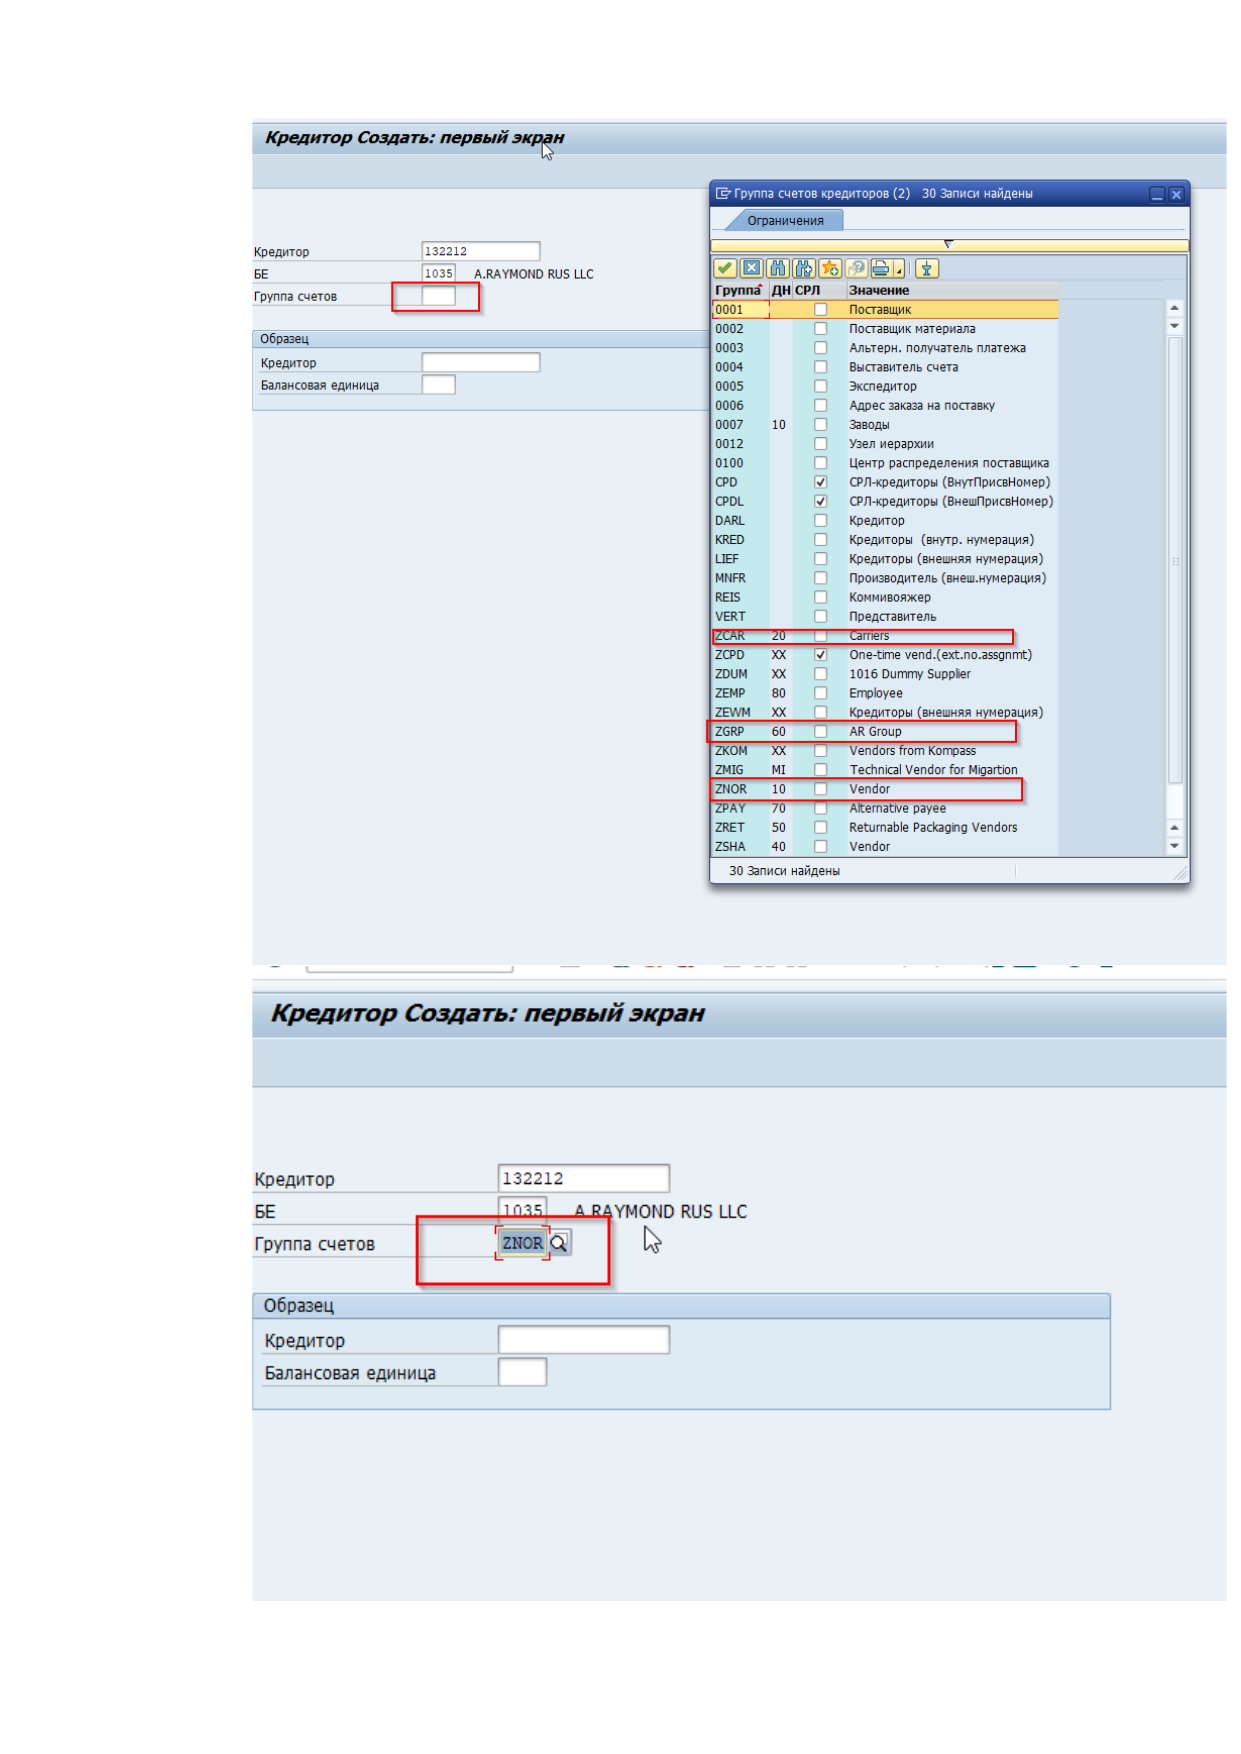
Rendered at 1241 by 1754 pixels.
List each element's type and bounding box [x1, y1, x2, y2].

picture [252, 966, 1227, 1601]
picture [252, 118, 1227, 965]
